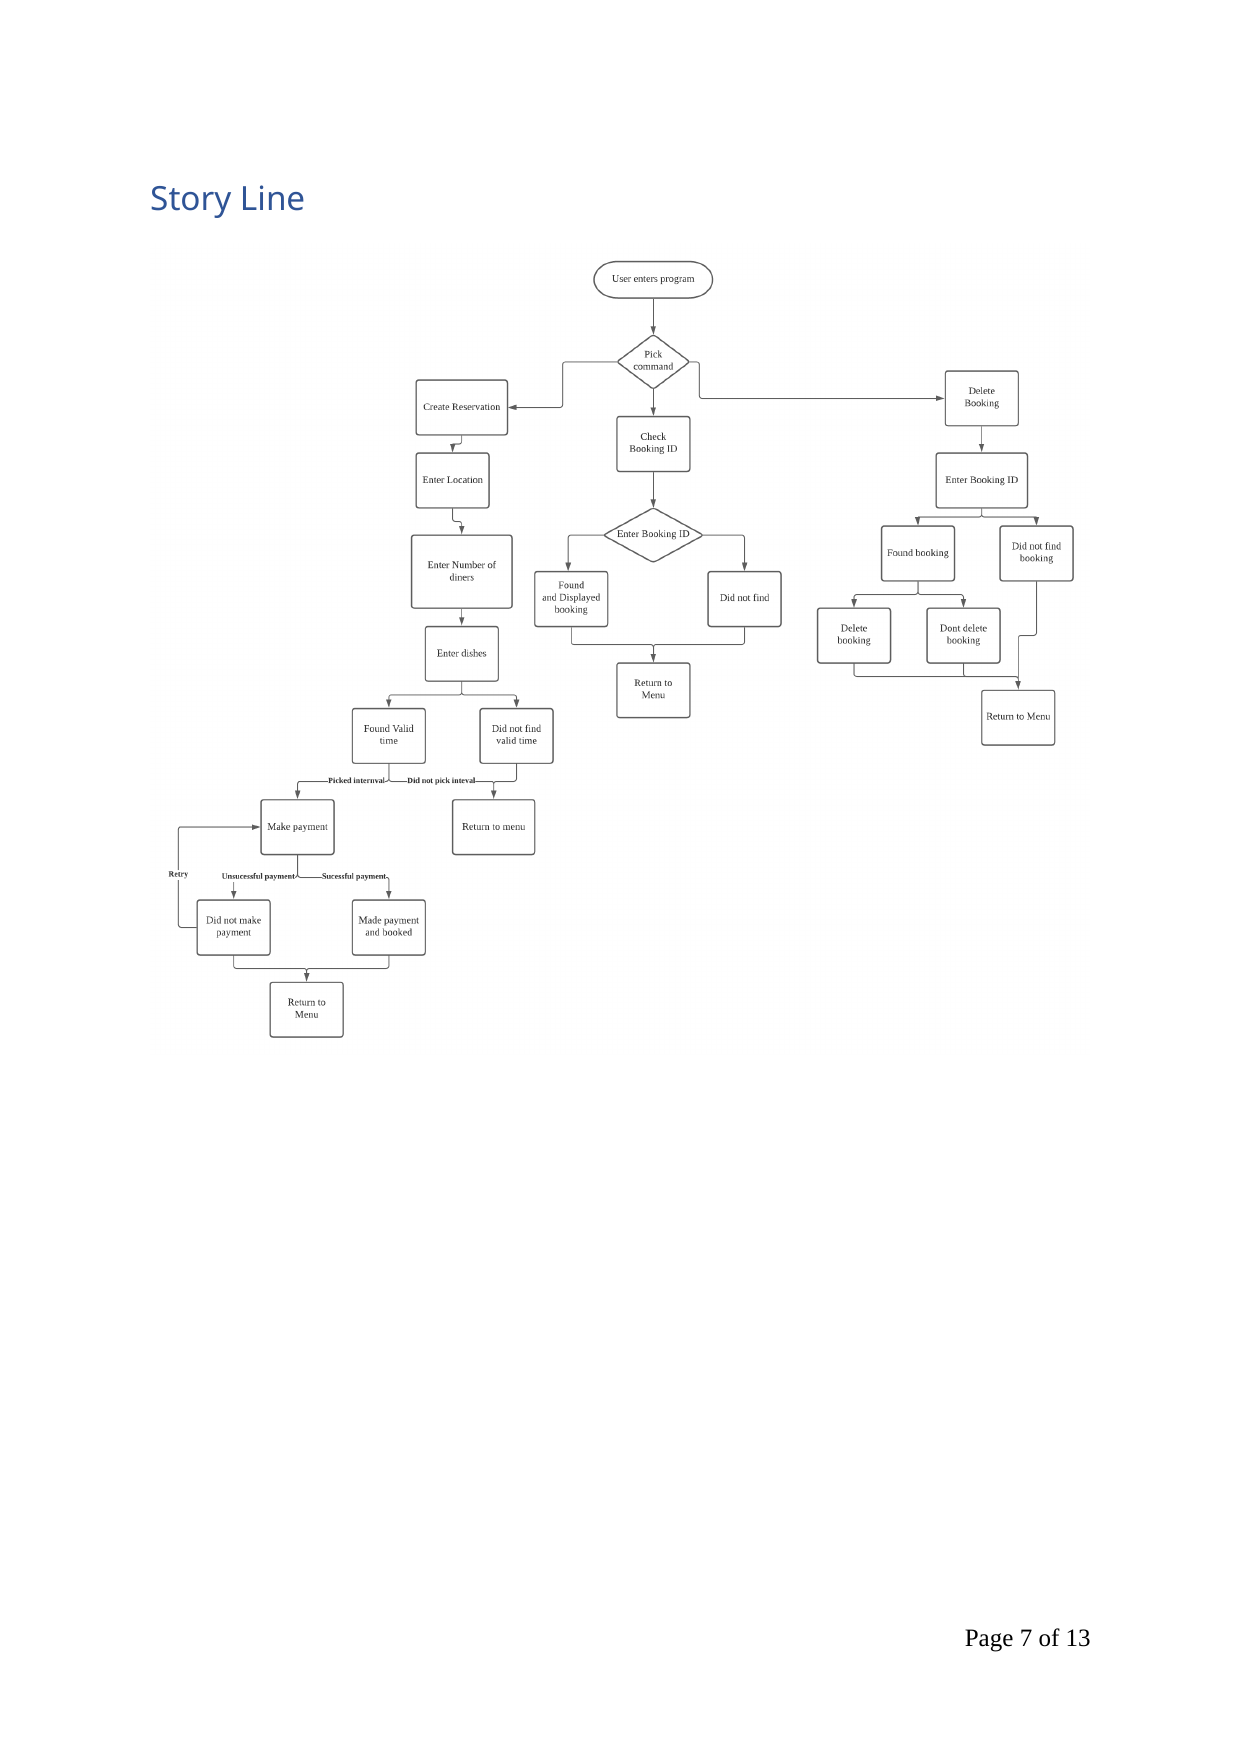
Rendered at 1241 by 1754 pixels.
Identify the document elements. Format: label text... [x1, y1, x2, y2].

picture [150, 243, 1091, 1055]
subtitle Story Line [150, 175, 1090, 220]
